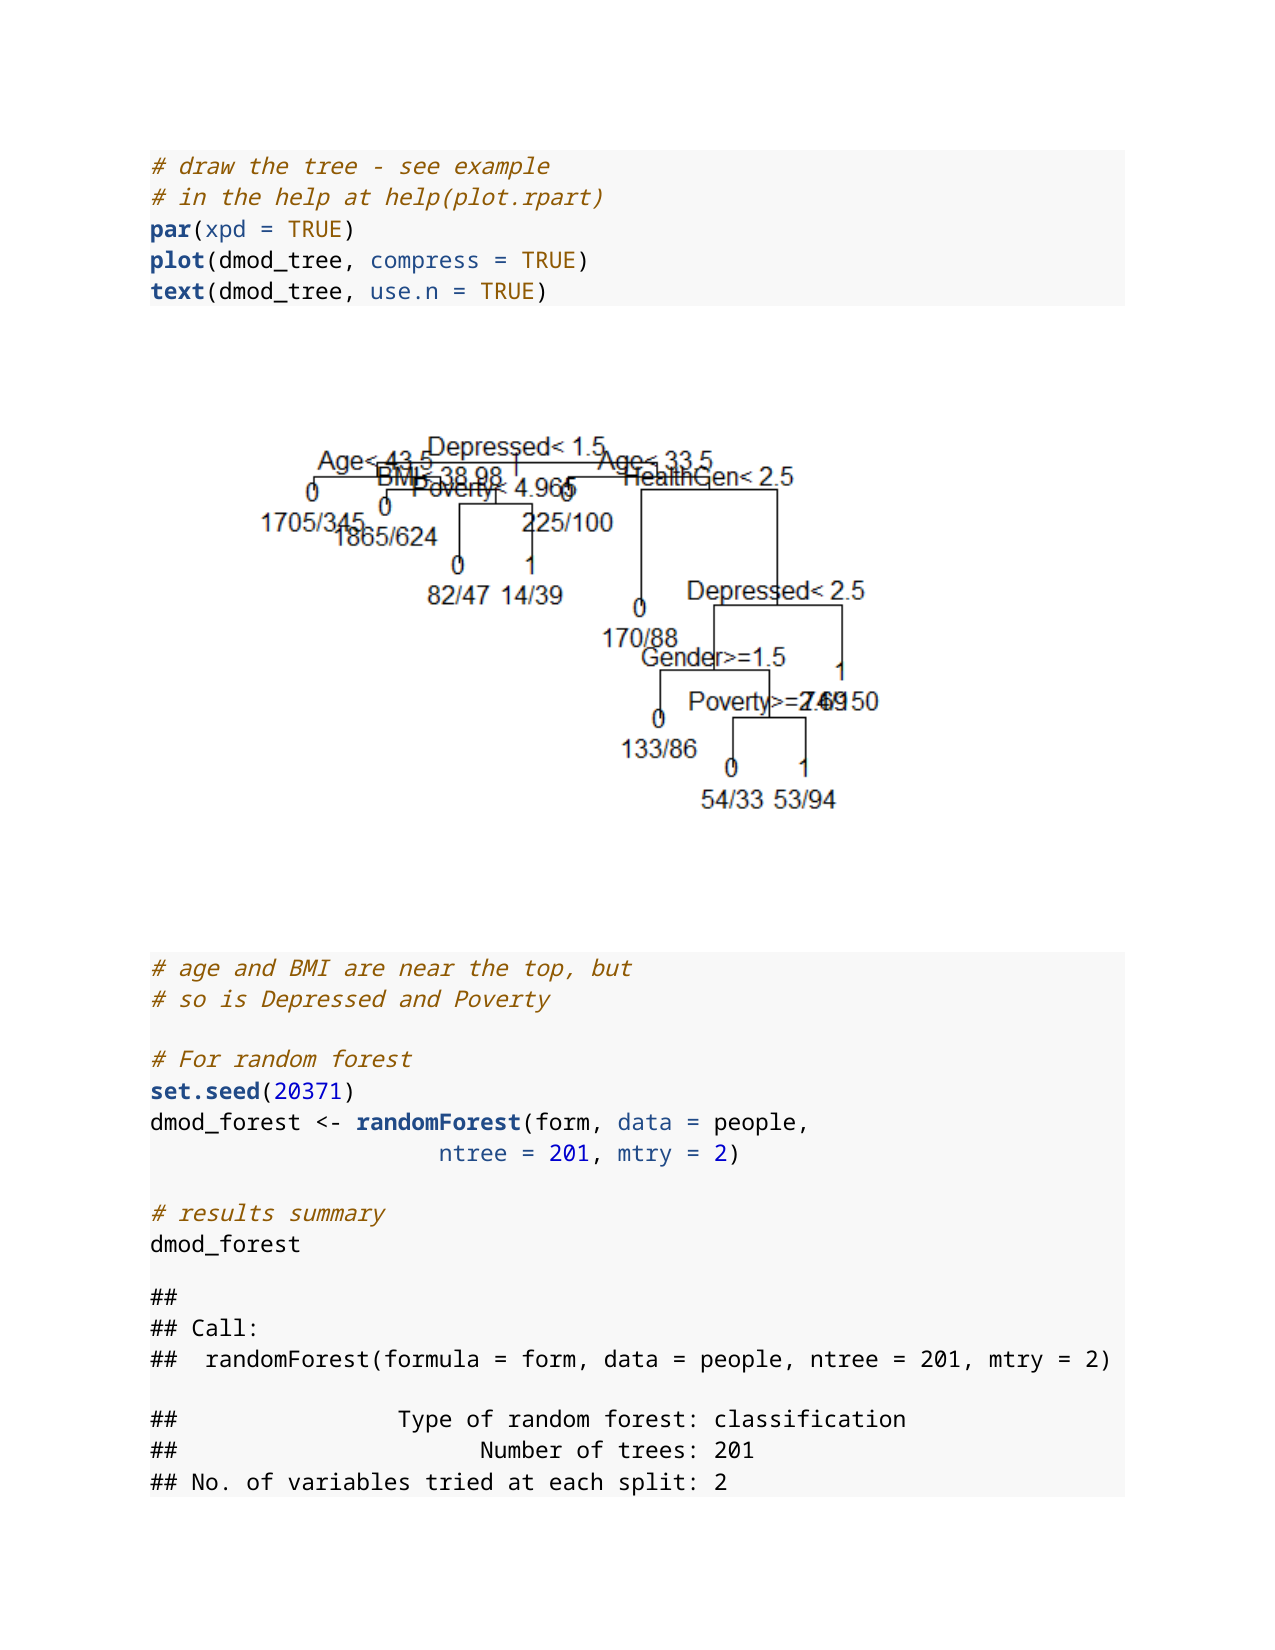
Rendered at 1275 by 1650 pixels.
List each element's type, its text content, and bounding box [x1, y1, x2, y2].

text # age and BMI are near the top, but # so is Depressed and Poverty # For random forest set.seed(20371) dmod_forest <- randomForest(form, data = people, ntree = 201, mtry = 2) # results summary dmod_forest [150, 952, 1125, 1260]
text # draw the tree - see example # in the help at help(plot.rpart) par(xpd = TRUE) plot(dmod_tree, compress = TRUE) text(dmod_tree, use.n = TRUE) [150, 150, 1125, 306]
picture [168, 327, 927, 934]
